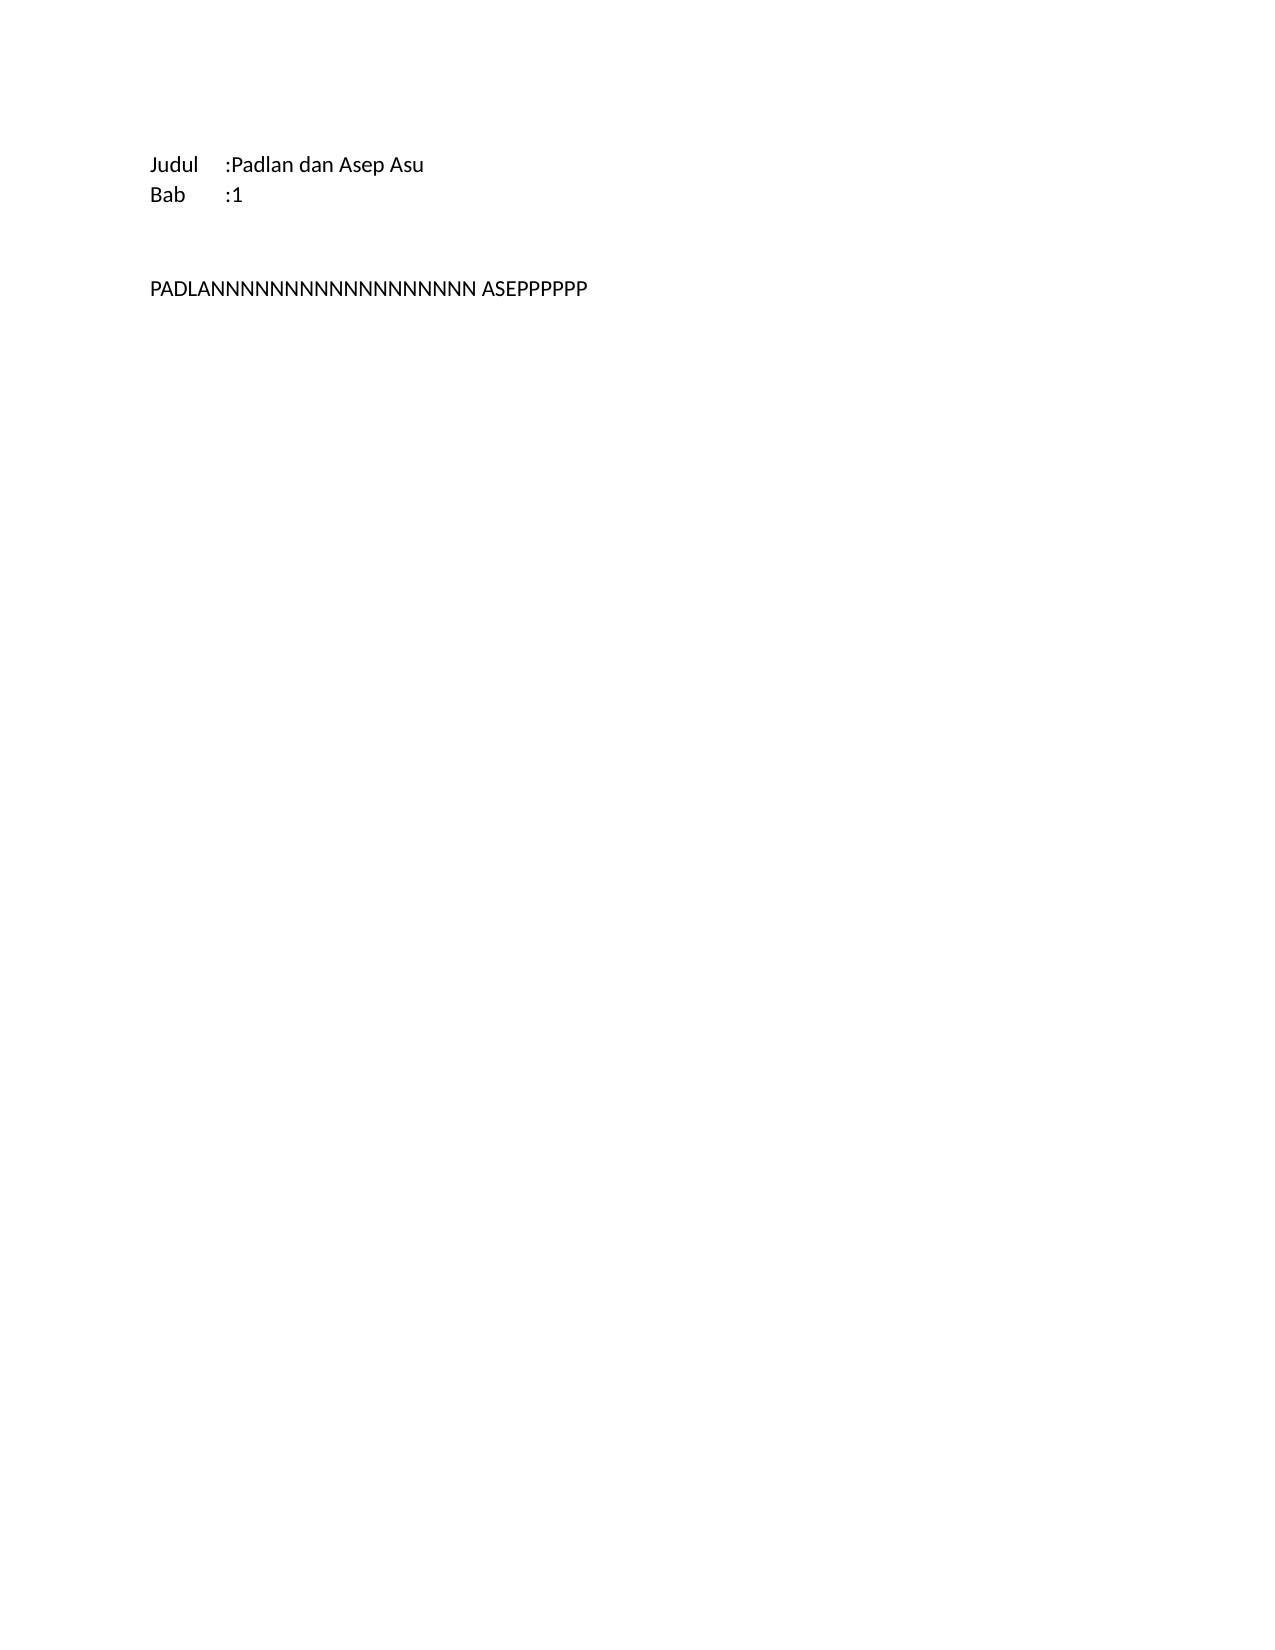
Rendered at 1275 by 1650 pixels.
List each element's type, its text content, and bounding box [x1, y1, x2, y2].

text PADLANNNNNNNNNNNNNNNNNN ASEPPPPPP [150, 274, 1125, 302]
text Judul :Padlan dan Asep Asu Bab :1 [150, 150, 1125, 208]
